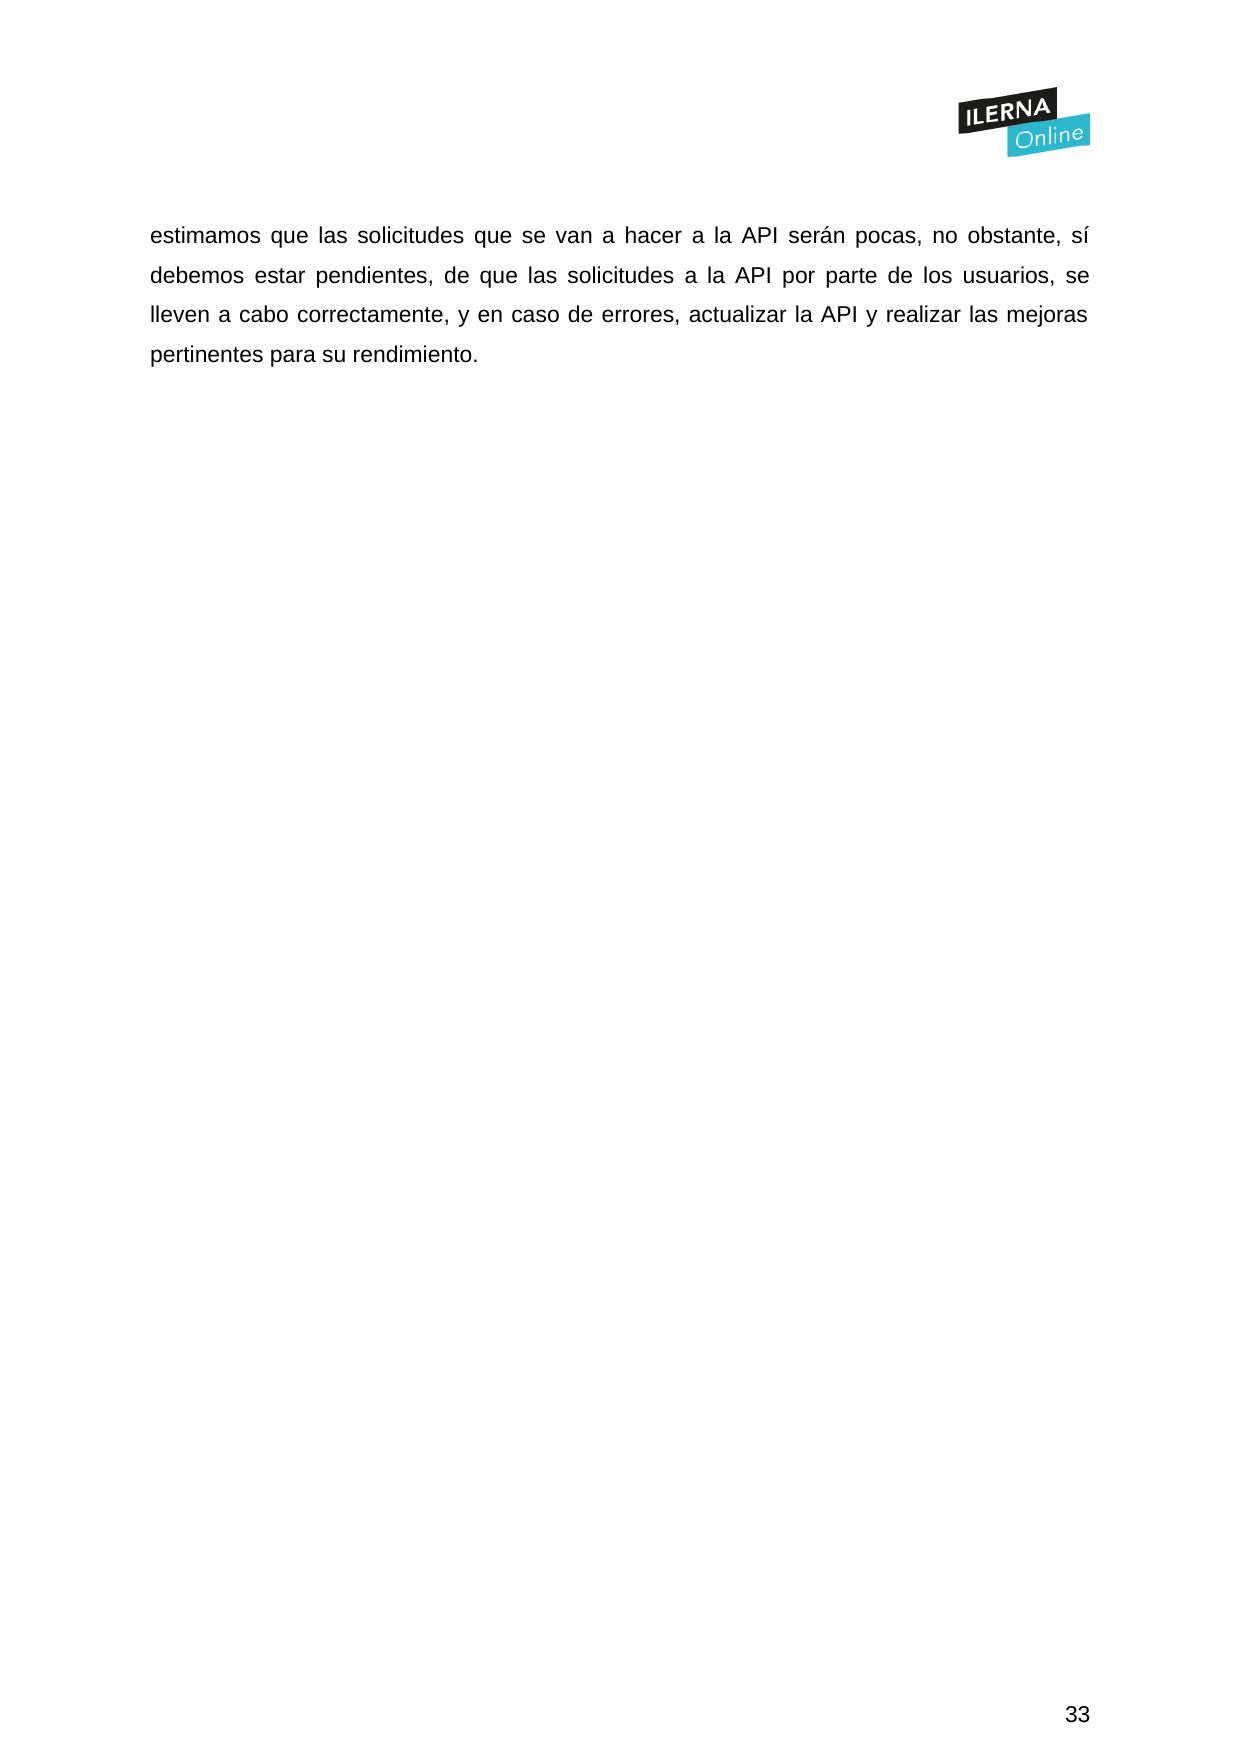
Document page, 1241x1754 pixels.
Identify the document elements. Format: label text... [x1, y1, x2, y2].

picture [958, 87, 1091, 157]
